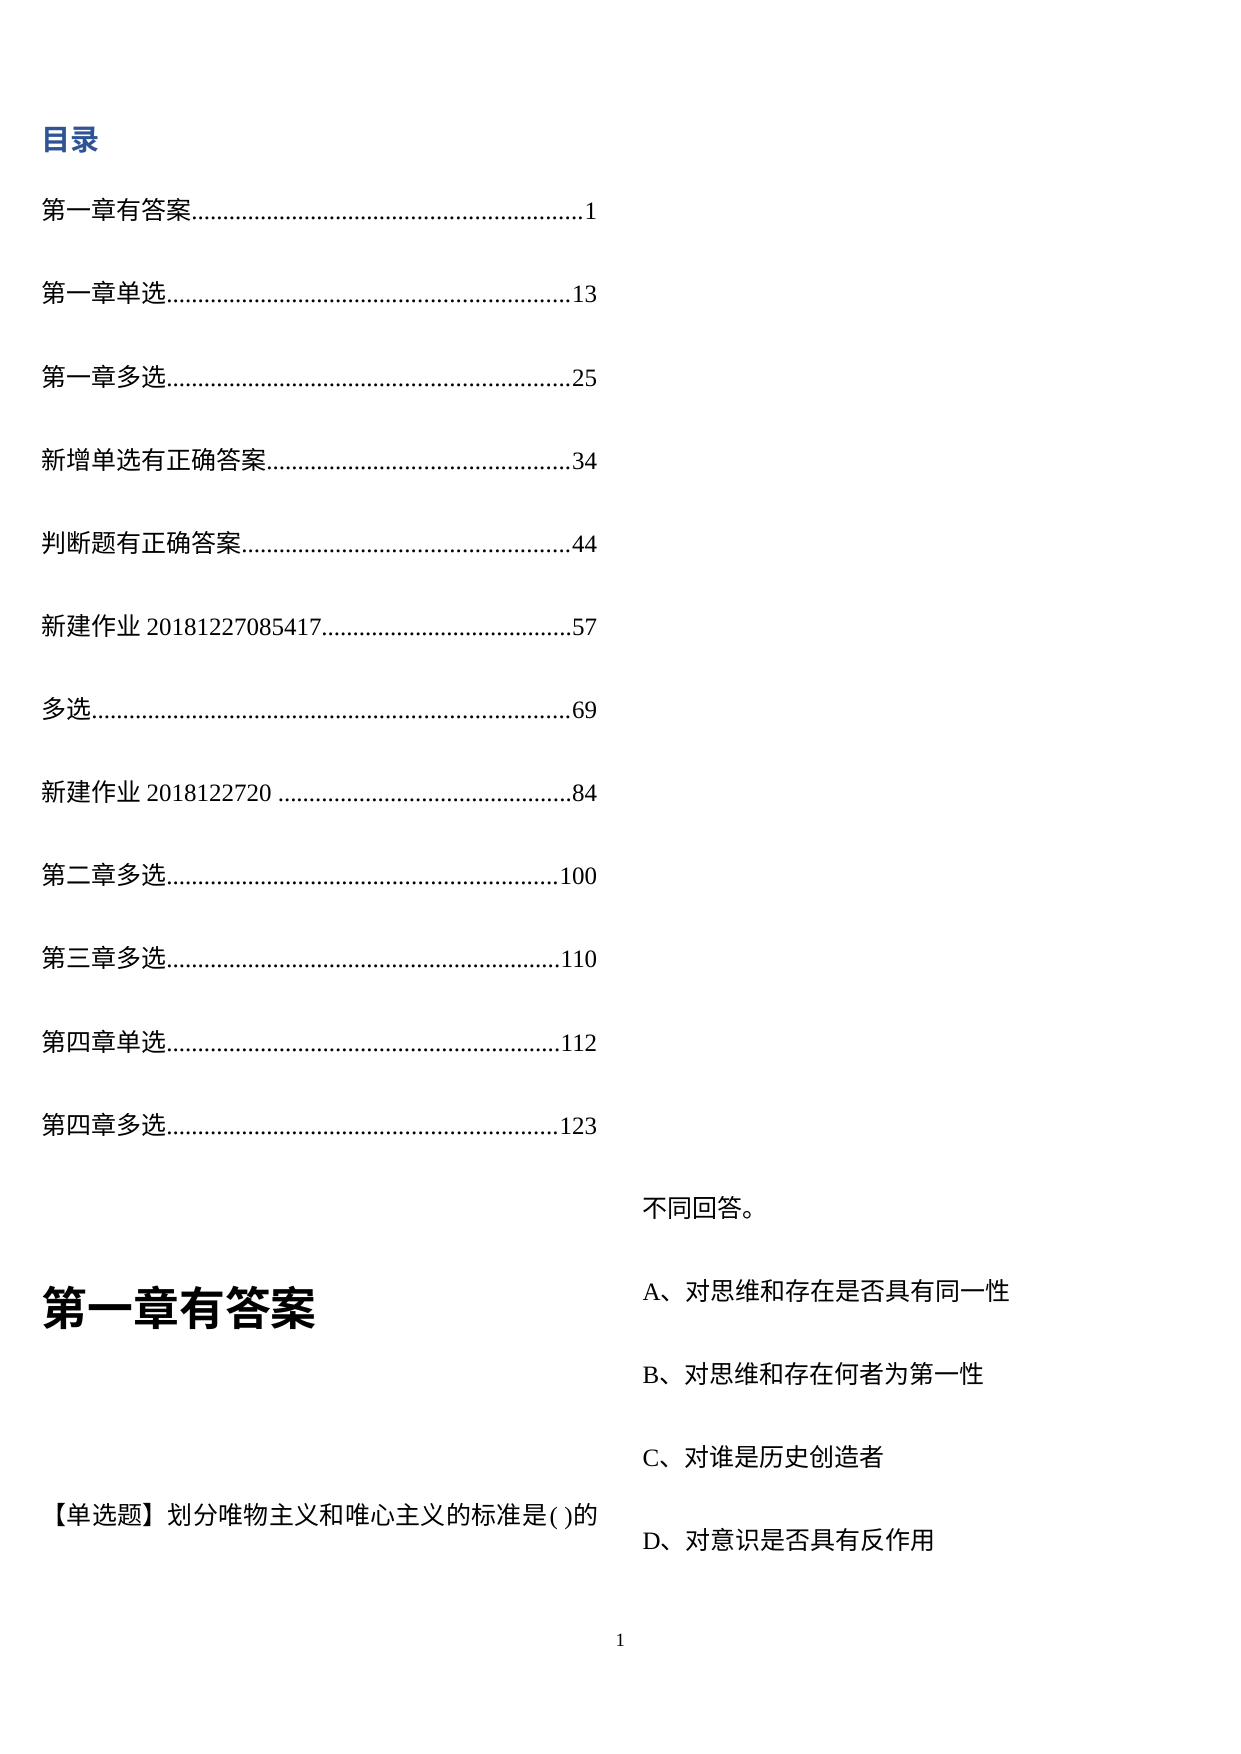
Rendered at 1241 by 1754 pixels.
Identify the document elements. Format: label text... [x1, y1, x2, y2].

text 新建作业2018122720 ... 84 [41, 758, 1199, 823]
text 目录 [41, 105, 598, 170]
text 第一章多选 25 [41, 343, 1199, 408]
text 第二章多选 100 [41, 841, 1199, 906]
text B、对思维和存在何者为第一性 [642, 1340, 1199, 1405]
text C、对谁是历史创造者 [642, 1423, 1199, 1488]
text 判断题有正确答案 44 [41, 509, 1199, 574]
subtitle 第一章有答案 [41, 1256, 598, 1354]
text 第一章有答案 1 [41, 176, 1199, 241]
text D、对意识是否具有反作用 [642, 1506, 1199, 1571]
text 第一章单选 13 [41, 259, 1199, 324]
text 【单选题】划分唯物主义和唯心主义的标准是( )的不同回答。 [642, 1174, 1199, 1239]
text 第三章多选 110 [41, 924, 1199, 989]
text 新增单选有正确答案 34 [41, 426, 1199, 491]
text 多选 69 [41, 675, 1199, 740]
text 【单选题】划分唯物主义和唯心主义的标准是( )的不同回答。 [41, 1481, 598, 1546]
text 第四章多选 123 [41, 1091, 1199, 1156]
text A、对思维和存在是否具有同一性 [642, 1257, 1199, 1322]
text 新建作业20181227085417 57 [41, 592, 1199, 657]
text 第四章单选 112 [41, 1008, 1199, 1073]
